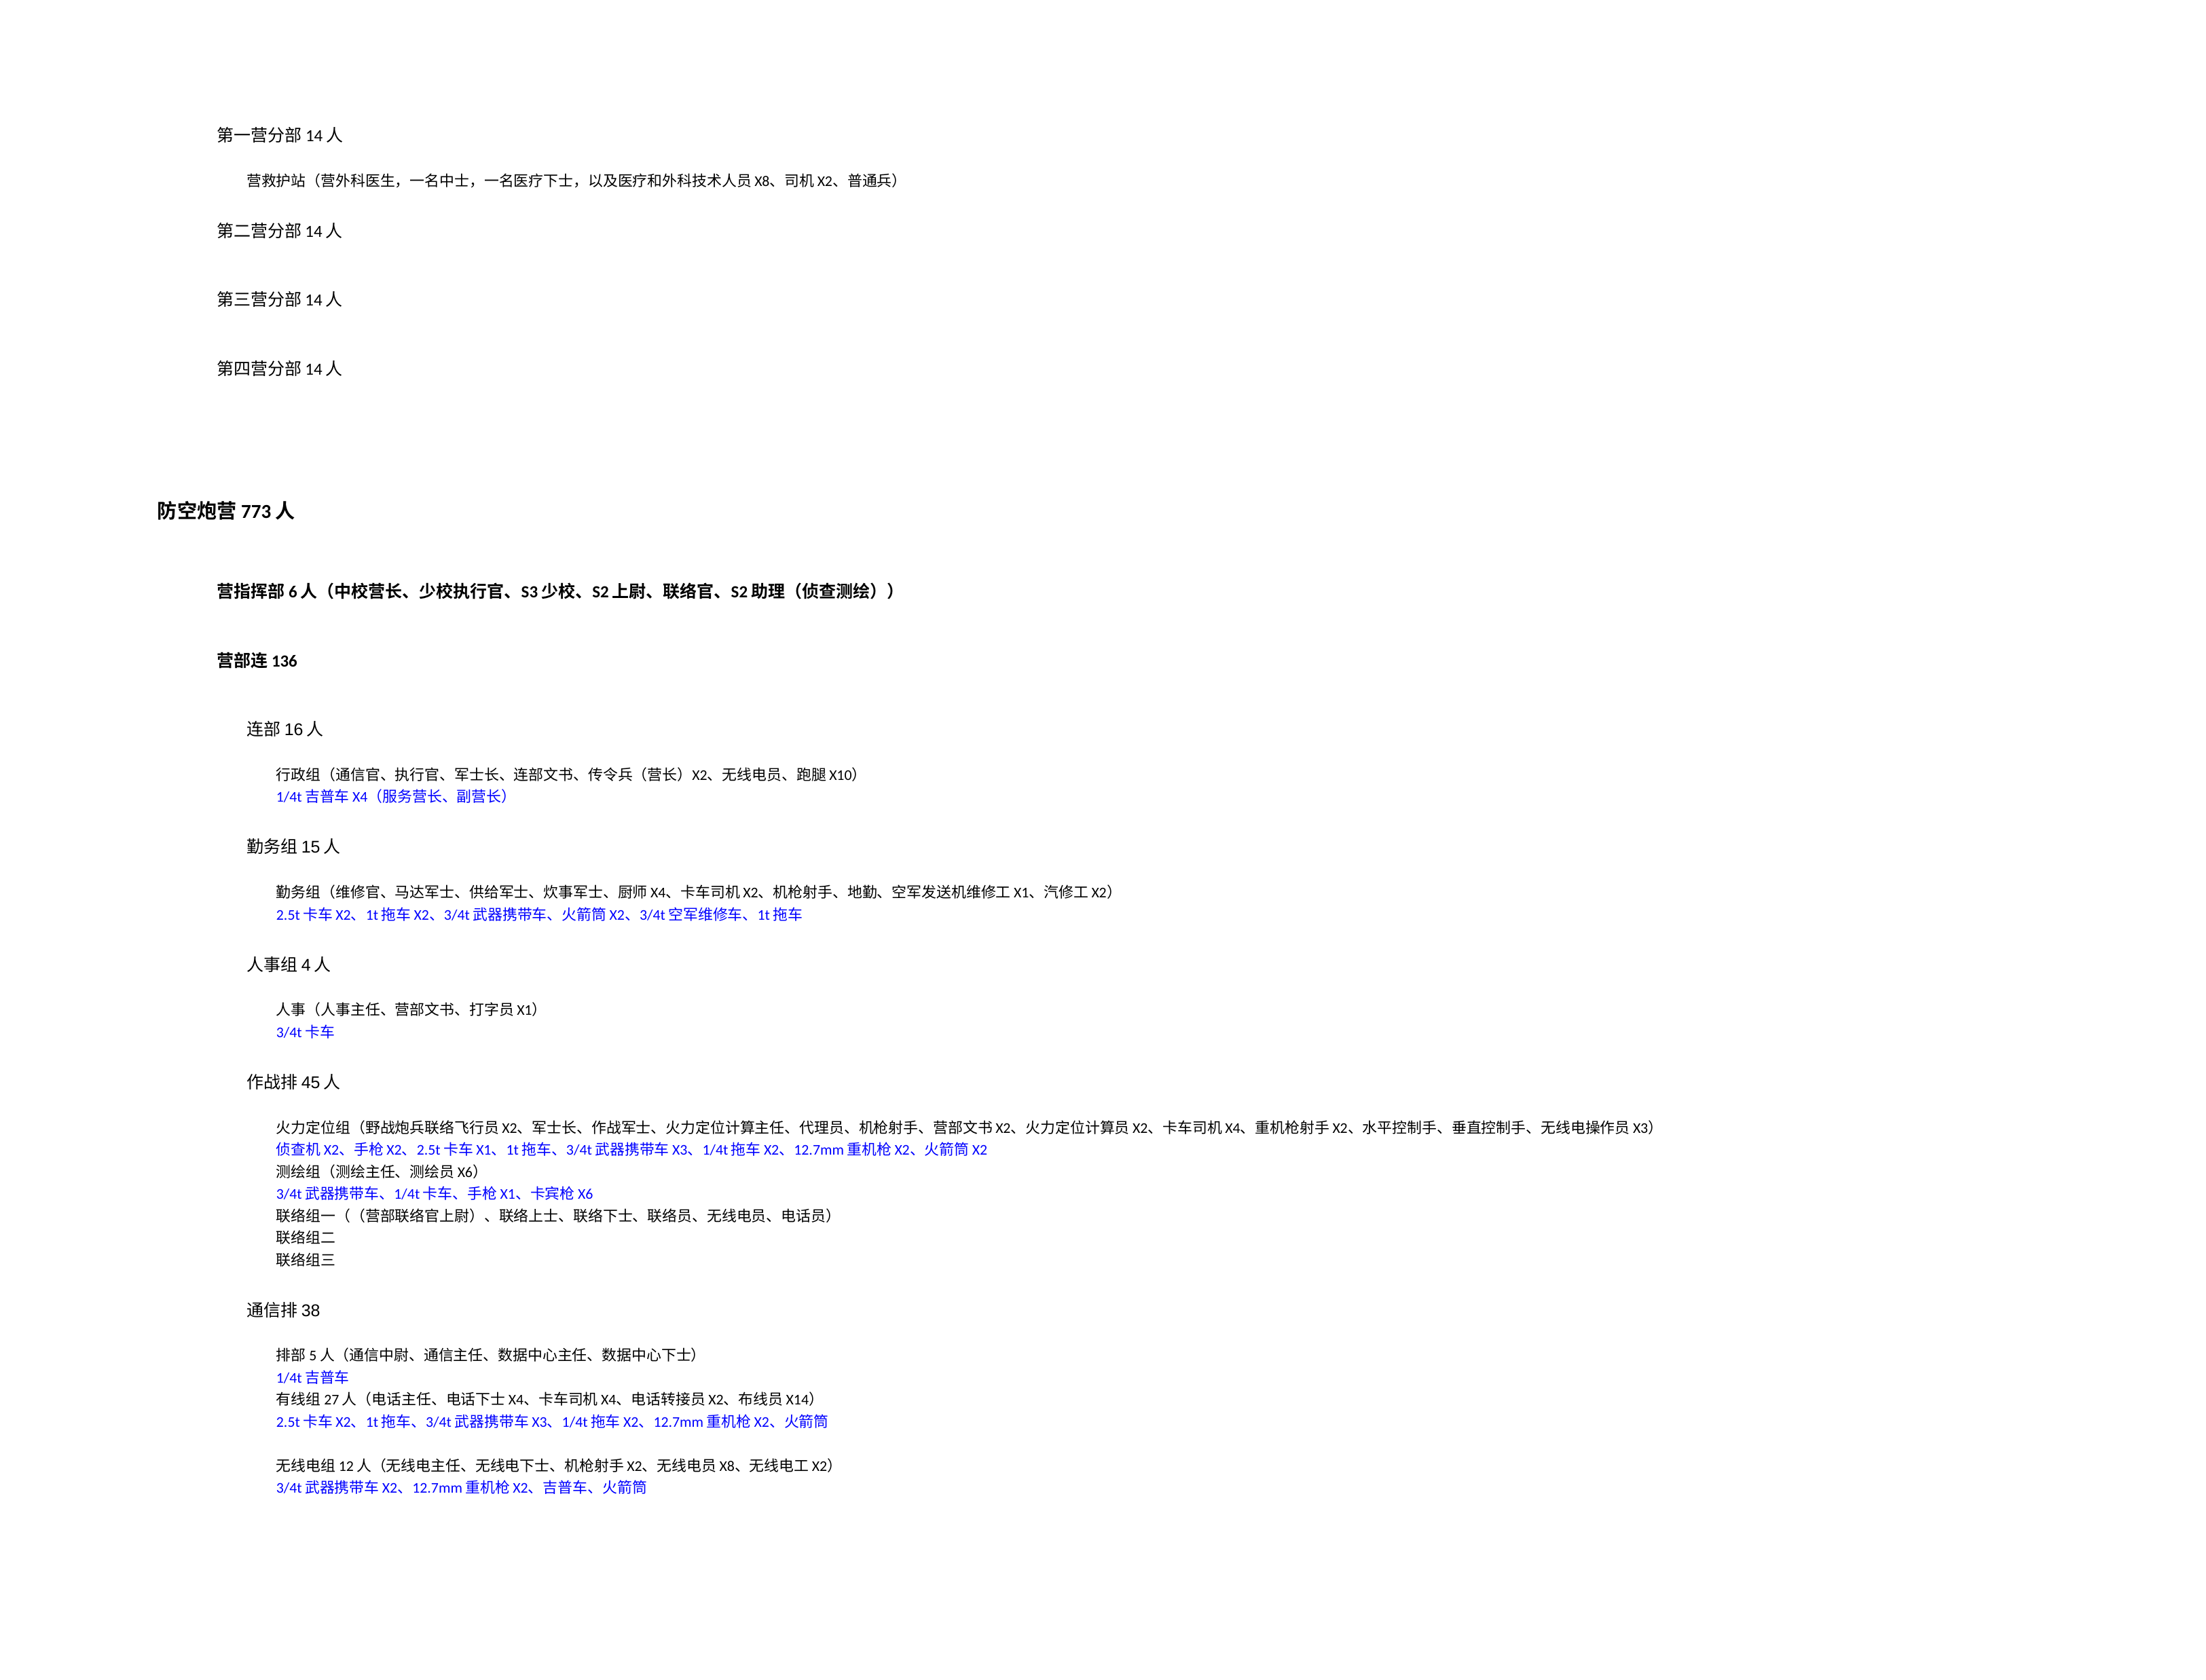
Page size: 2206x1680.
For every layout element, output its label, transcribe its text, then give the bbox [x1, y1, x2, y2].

subtitle 第一营分部 14人 [187, 112, 2078, 156]
subtitle 第四营分部14人 [187, 346, 2078, 390]
text 2.5t卡车X2、1t拖车、3/4t武器携带车X3、1/4t拖车X2、12.7mm重机枪X2、火箭筒 [246, 1409, 2078, 1432]
subtitle 营部连 136 [187, 637, 2078, 682]
subtitle 人事组 4人 [217, 941, 2078, 986]
text 排部 5人（通信中尉、通信主任、数据中心主任、数据中心下士） [246, 1343, 2078, 1365]
text 火力定位组（野战炮兵联络飞行员X2、军士长、作战军士、火力定位计算主任、代理员、机枪射手、营部文书X2、火力定位计算员X2、卡车司机X4、重机枪射手X2、水平控制手、垂直控制手、无线电操作员X3） [246, 1115, 2078, 1138]
text 3/4t武器携带车X2、12.7mm重机枪X2、吉普车、火箭筒 [246, 1476, 2078, 1497]
subtitle 通信排 38 [217, 1287, 2078, 1331]
text 测绘组（测绘主任、测绘员X6） [246, 1159, 2078, 1182]
text 3/4t武器携带车、1/4t卡车、手枪X1、卡宾枪X6 [246, 1182, 2078, 1203]
text 3/4t卡车 [246, 1020, 2078, 1042]
text 1/4t吉普车 [246, 1365, 2078, 1387]
text 营救护站（营外科医生，一名中士，一名医疗下士，以及医疗和外科技术人员X8、司机X2、普通兵） [217, 168, 2078, 191]
text 联络组三 [246, 1248, 2078, 1270]
text 1/4t吉普车X4（服务营长、副营长） [246, 785, 2078, 806]
text 联络组一（（营部联络官上尉）、联络上士、联络下士、联络员、无线电员、电话员） [246, 1203, 2078, 1226]
subtitle 连部 16人 [217, 706, 2078, 750]
subtitle 第二营分部14人 [187, 208, 2078, 252]
text 联络组二 [246, 1226, 2078, 1248]
subtitle 营指挥部 6人（中校营长、少校执行官、S3少校、S2上尉、联络官、S2助理（侦查测绘）） [187, 568, 2078, 612]
subtitle 作战排 45人 [217, 1059, 2078, 1103]
text 行政组（通信官、执行官、军士长、连部文书、传令兵（营长）X2、无线电员、跑腿X10） [246, 762, 2078, 785]
text 勤务组（维修官、马达军士、供给军士、炊事军士、厨师X4、卡车司机X2、机枪射手、地勤、空军发送机维修工X1、汽修工X2） [246, 880, 2078, 902]
text 有线组 27人（电话主任、电话下士X4、卡车司机X4、电话转接员X2、布线员X14） [246, 1387, 2078, 1409]
subtitle 勤务组 15人 [217, 823, 2078, 867]
text 人事（人事主任、营部文书、打字员X1） [246, 998, 2078, 1020]
text 侦查机X2、手枪X2、2.5t卡车X1、1t拖车、3/4t武器携带车X3、1/4t拖车X2、12.7mm重机枪X2、火箭筒X2 [246, 1138, 2078, 1159]
text 2.5t卡车X2、1t拖车X2、3/4t武器携带车、火箭筒X2、3/4t空军维修车、1t拖车 [246, 902, 2078, 925]
subtitle 防空炮营 773人 [128, 488, 2078, 532]
text 无线电组12人（无线电主任、无线电下士、机枪射手X2、无线电员X8、无线电工X2） [246, 1453, 2078, 1476]
subtitle 第三营分部14人 [187, 276, 2078, 320]
